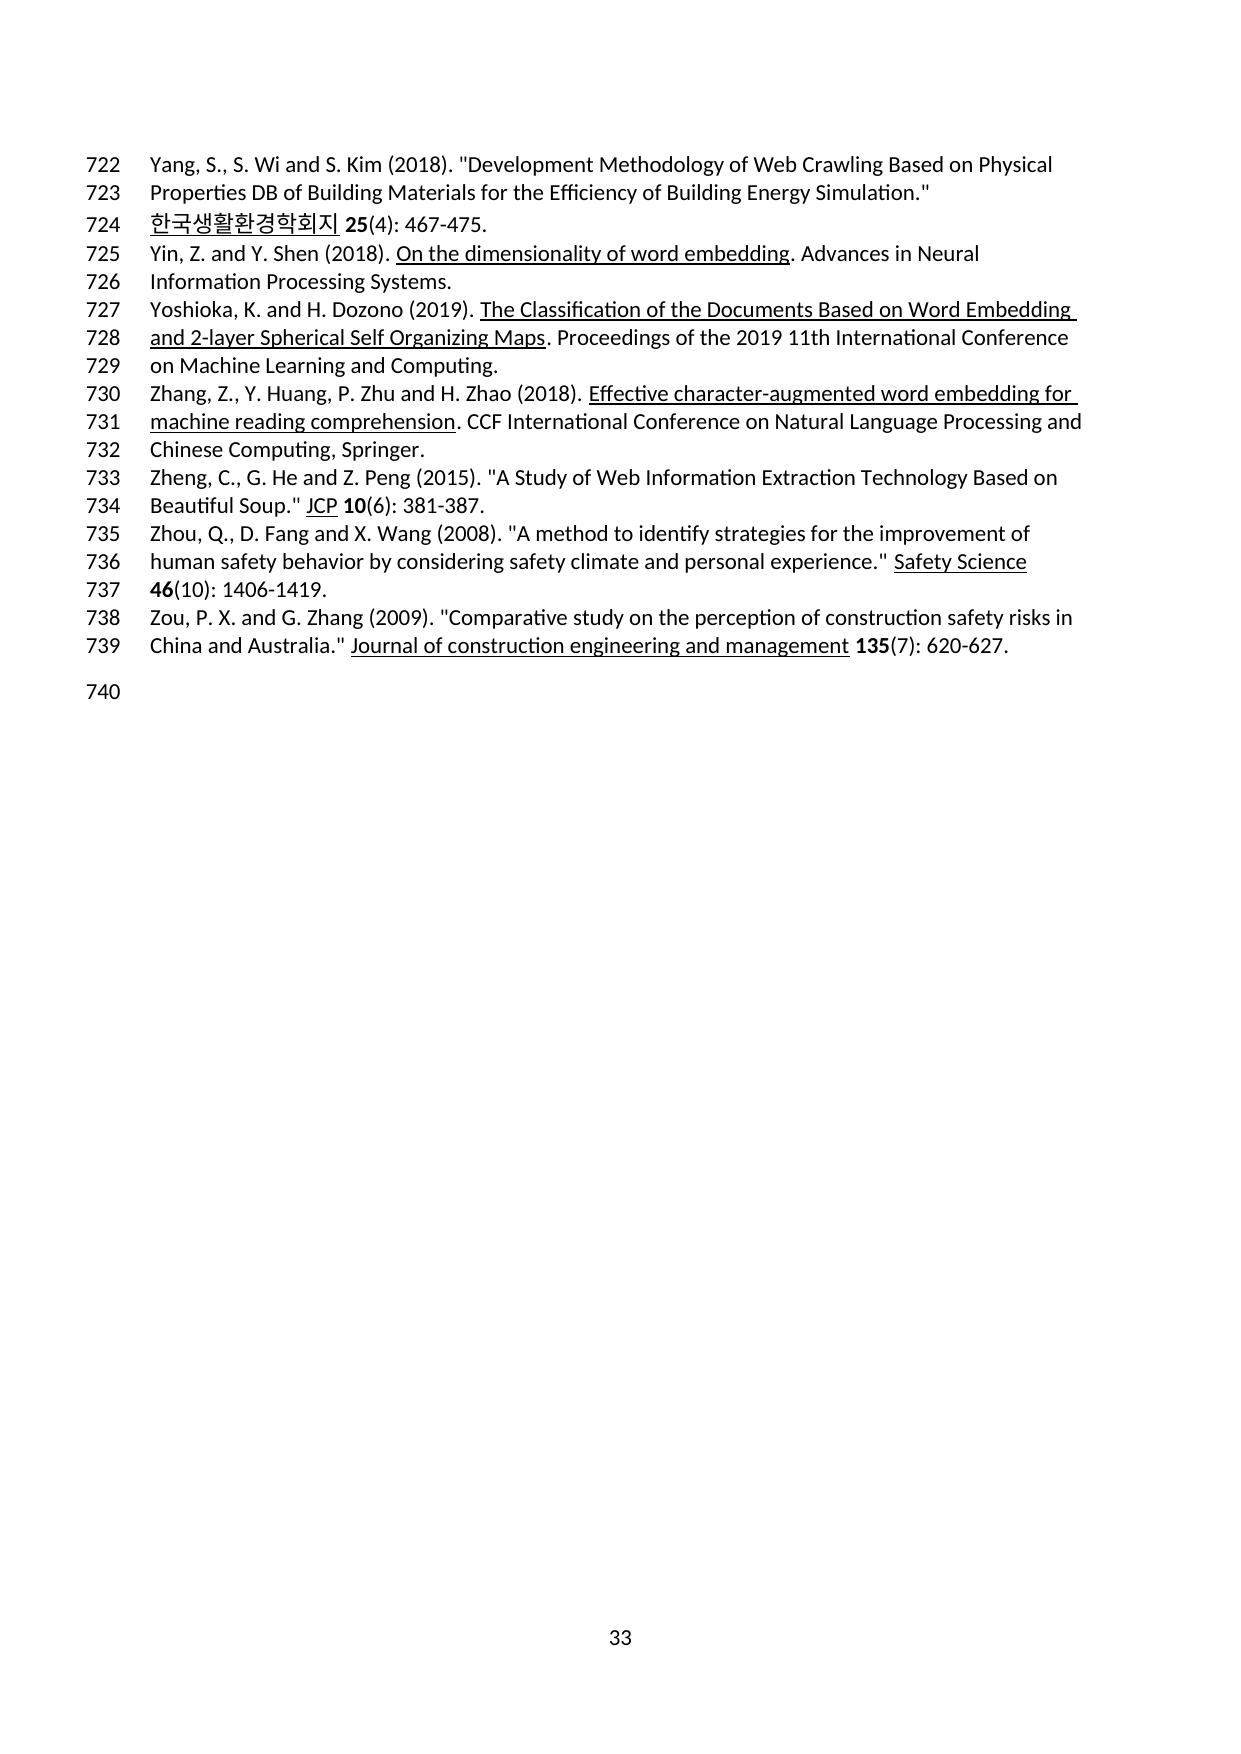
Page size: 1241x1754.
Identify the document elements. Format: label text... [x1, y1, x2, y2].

text Yoshioka, K. and H. Dozono (2019). The Classification of the Documents Based on Word Embedding and 2-layer Spherical Self Organizing Maps. Proceedings of the 2019 11th International Conference on Machine Learning and Computing. [150, 295, 1090, 379]
text Zou, P. X. and G. Zhang (2009). "Comparative study on the perception of construction safety risks in China and Australia." Journal of construction engineering and management 135(7): 620-627. [150, 603, 1090, 659]
text Zhou, Q., D. Fang and X. Wang (2008). "A method to identify strategies for the improvement of human safety behavior by considering safety climate and personal experience." Safety Science 46(10): 1406-1419. [150, 519, 1090, 603]
text Yang, S., S. Wi and S. Kim (2018). "Development Methodology of Web Crawling Based on Physical Properties DB of Building Materials for the Efficiency of Building Energy Simulation." 한국생활환경학회지 25(4): 467-475. [150, 150, 1090, 239]
text Yin, Z. and Y. Shen (2018). On the dimensionality of word embedding. Advances in Neural Information Processing Systems. [150, 239, 1090, 295]
text Zhang, Z., Y. Huang, P. Zhu and H. Zhao (2018). Effective character-augmented word embedding for machine reading comprehension. CCF International Conference on Natural Language Processing and Chinese Computing, Springer. [150, 379, 1090, 463]
text Zheng, C., G. He and Z. Peng (2015). "A Study of Web Information Extraction Technology Based on Beautiful Soup." JCP 10(6): 381-387. [150, 463, 1090, 519]
